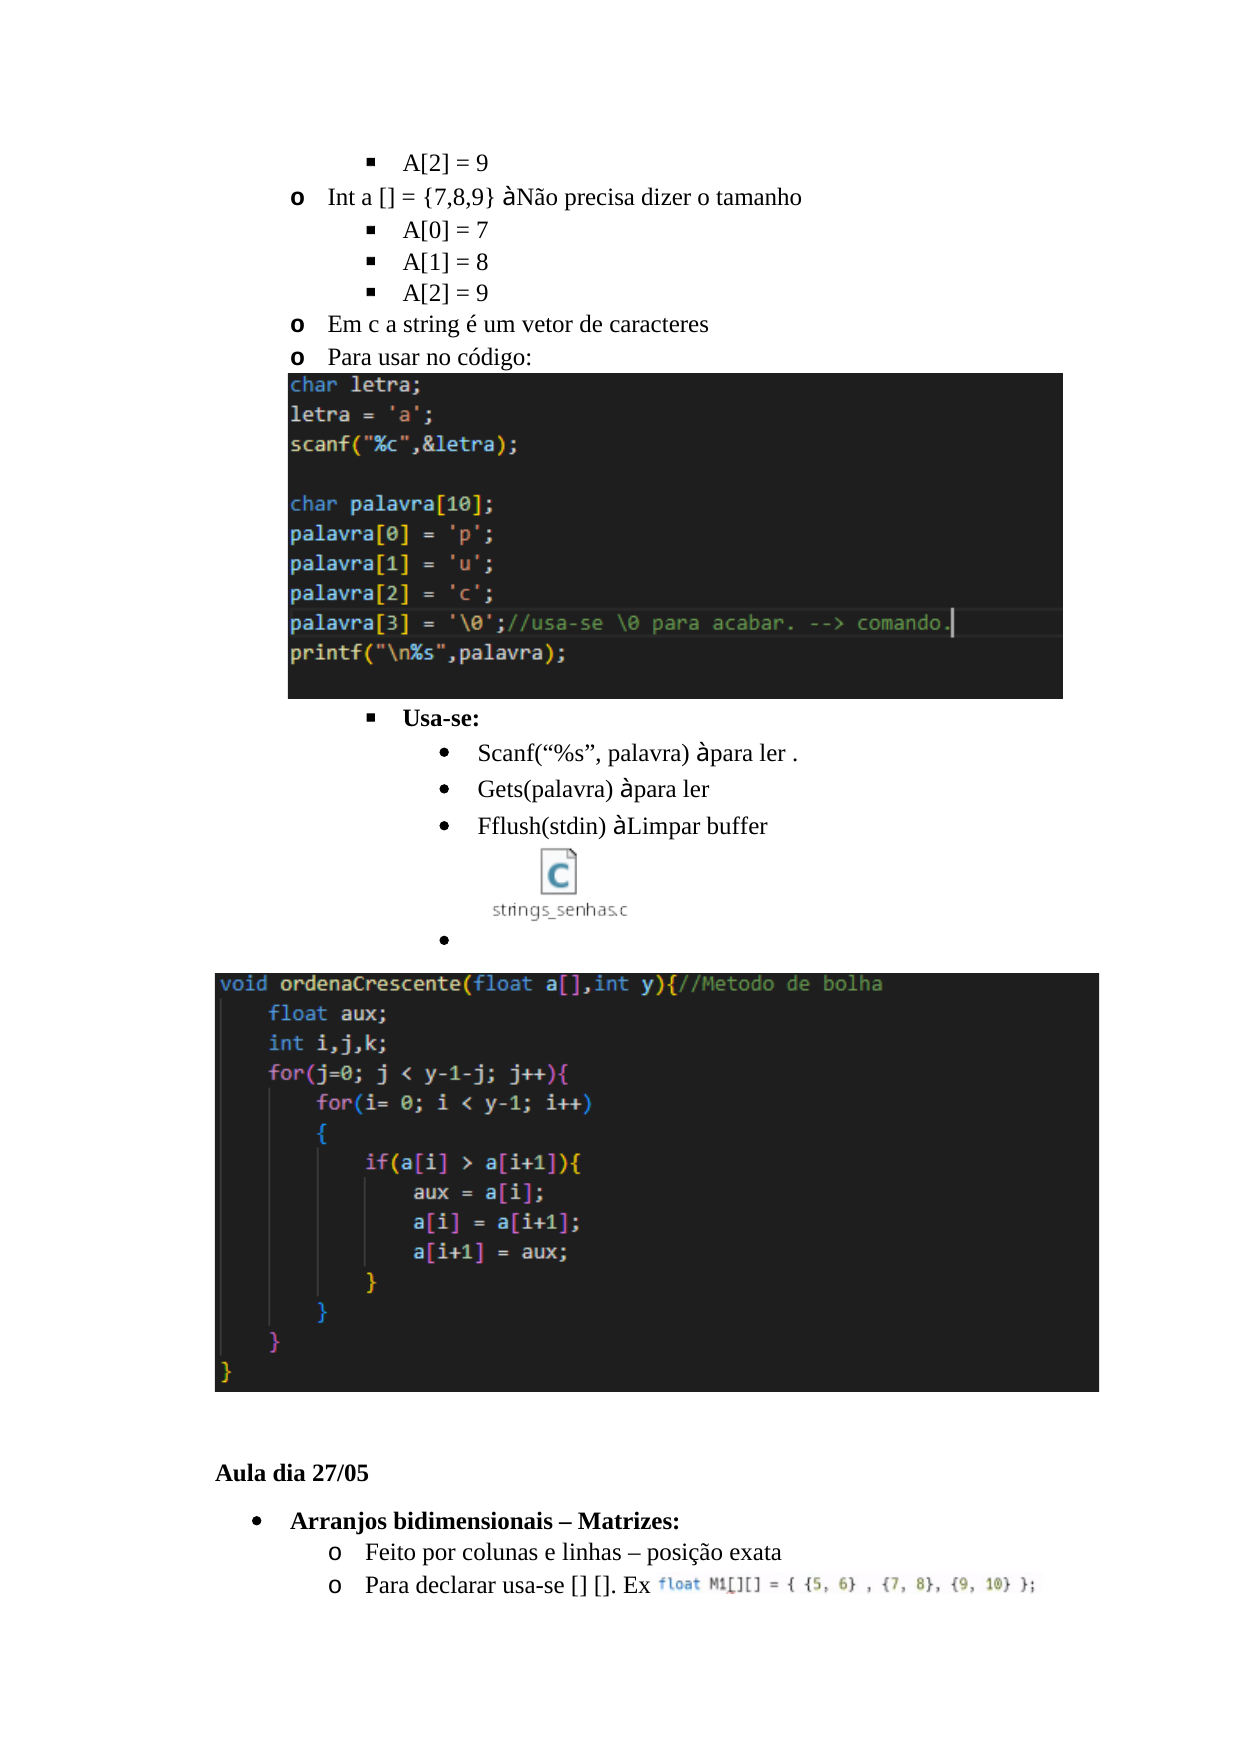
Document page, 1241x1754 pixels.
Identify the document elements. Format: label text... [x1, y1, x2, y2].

picture [657, 1572, 1043, 1594]
list Arranjos bidimensionais – Matrizes: [252, 1506, 1063, 1535]
list Para usar no código: [290, 342, 1063, 373]
text Aula dia 27/05 [215, 1458, 1063, 1487]
list Gets(palavra) àpara ler [440, 771, 1063, 805]
list Int a [] = {7,8,9} àNão precisa dizer o tamanho [290, 179, 1063, 213]
list Feito por colunas e linhas – posição exata [327, 1537, 1063, 1568]
list A[2] = 9 [365, 278, 1063, 306]
list Scanf(“%s”, palavra) àpara ler . [440, 734, 1063, 768]
list Em c a string é um vetor de caracteres [290, 309, 1063, 339]
picture [214, 973, 1100, 1392]
picture [287, 373, 1063, 699]
list A[2] = 9 [365, 148, 1063, 176]
list Fflush(stdin) àLimpar buffer [440, 808, 1063, 842]
list A[1] = 8 [365, 247, 1063, 275]
list Usa-se: [365, 699, 1063, 732]
list A[0] = 7 [365, 216, 1063, 244]
